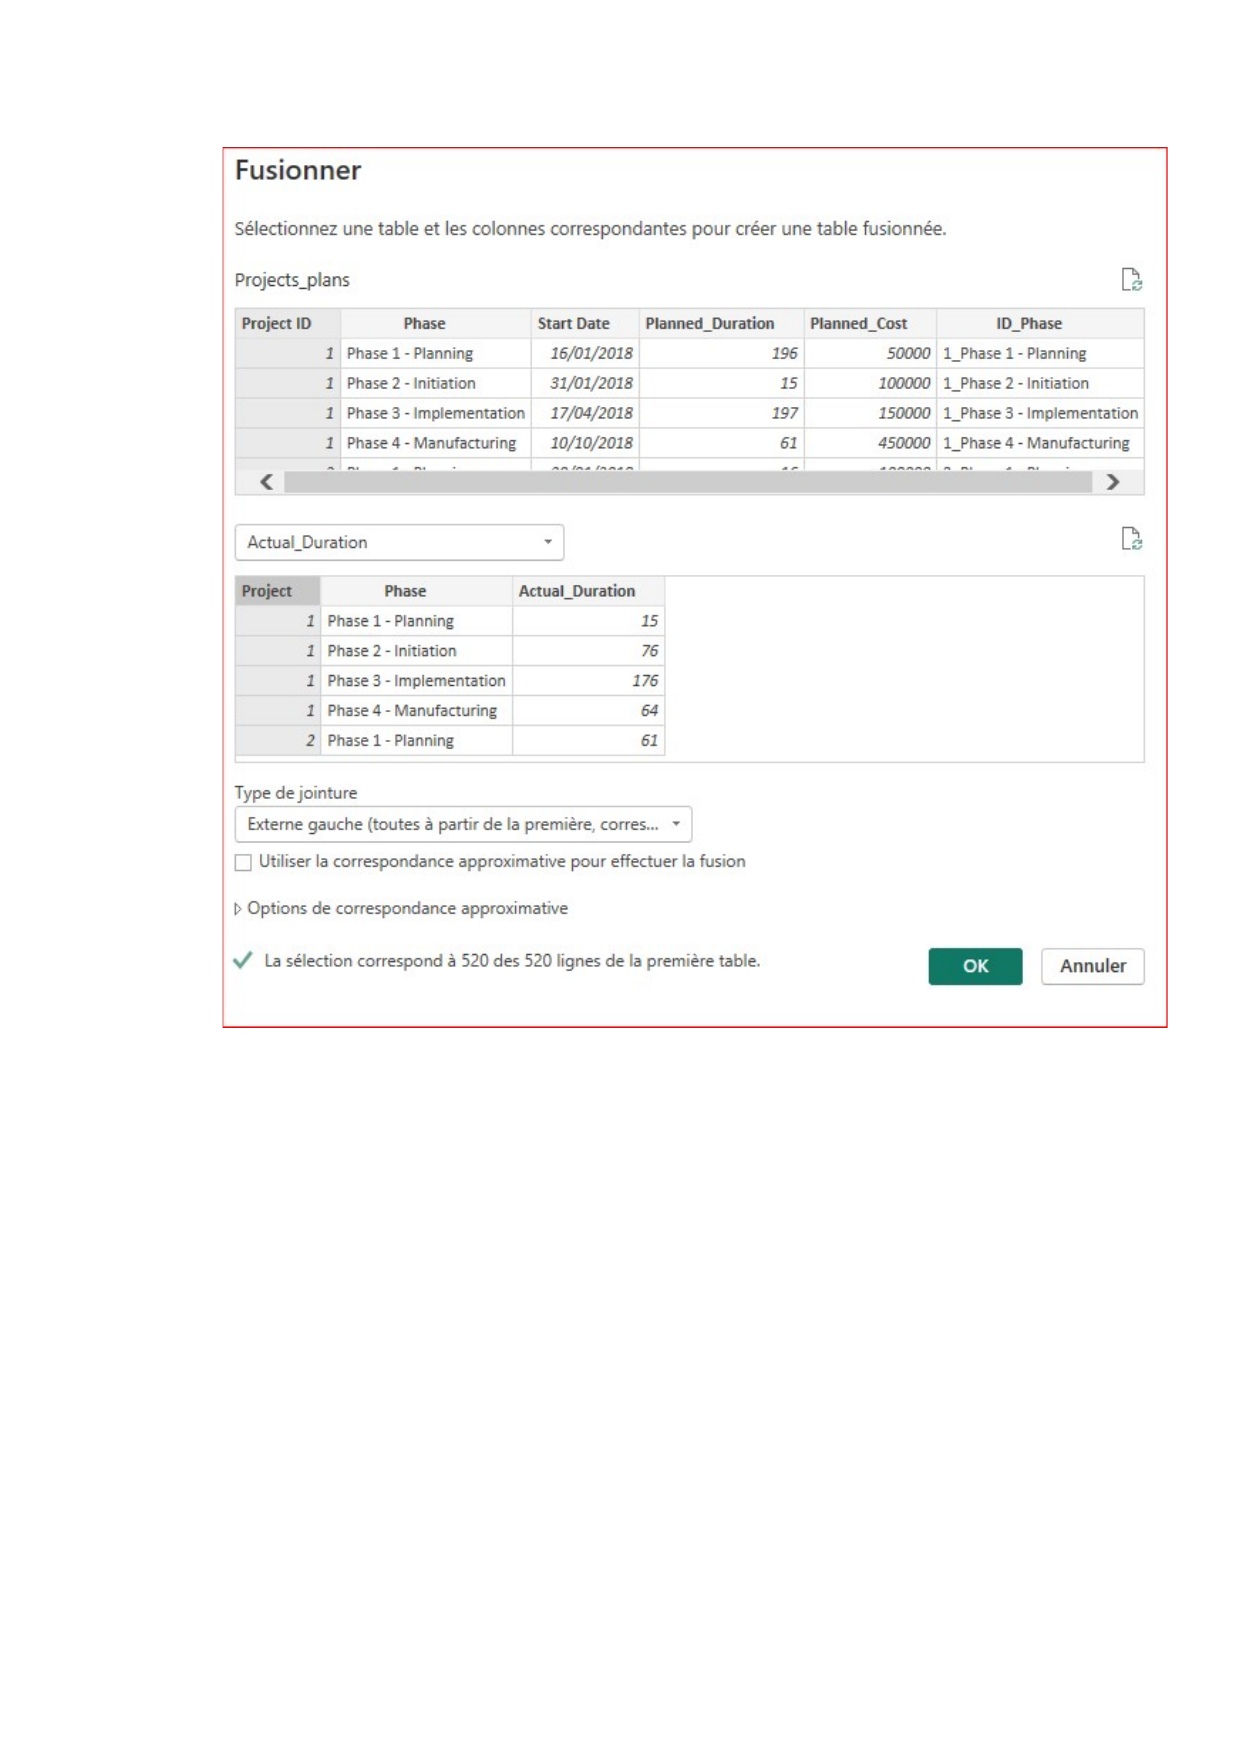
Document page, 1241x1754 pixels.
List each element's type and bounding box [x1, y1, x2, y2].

picture [222, 147, 1168, 1028]
